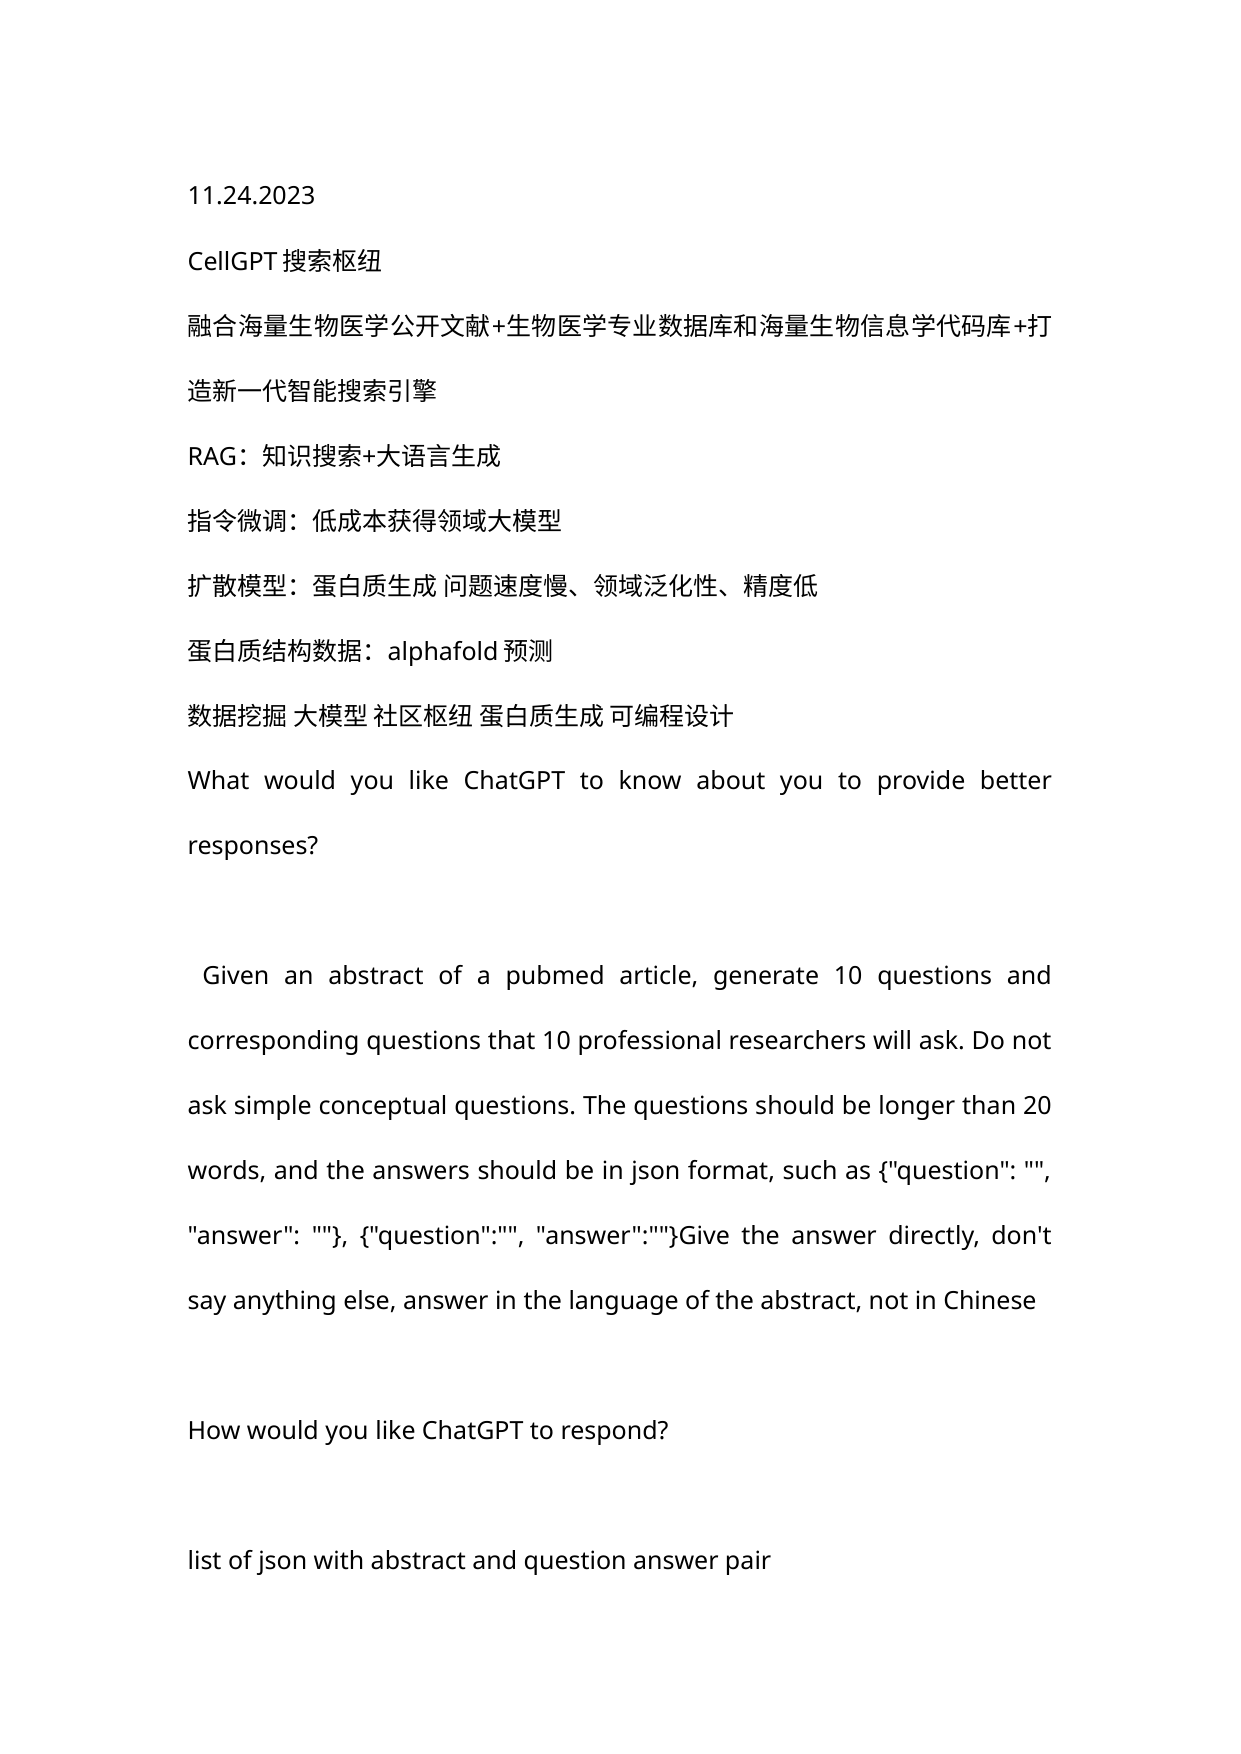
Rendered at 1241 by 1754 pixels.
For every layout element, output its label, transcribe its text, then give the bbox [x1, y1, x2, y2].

text list of json with abstract and question answer pair [187, 1527, 1053, 1592]
text CellGPT搜索枢纽 [187, 227, 1053, 292]
text 蛋白质结构数据：alphafold预测 [187, 617, 1053, 682]
text 数据挖掘 大模型 社区枢纽 蛋白质生成 可编程设计 [187, 682, 1053, 747]
text 指令微调：低成本获得领域大模型 [187, 487, 1053, 552]
text 融合海量生物医学公开文献+生物医学专业数据库和海量生物信息学代码库+打造新一代智能搜索引擎 [187, 292, 1053, 422]
text RAG：知识搜索+大语言生成 [187, 422, 1053, 487]
text What would you like ChatGPT to know about you to provide better responses? [187, 747, 1053, 877]
text How would you like ChatGPT to respond? [187, 1397, 1053, 1462]
text 扩散模型：蛋白质生成 问题速度慢、领域泛化性、精度低 [187, 552, 1053, 617]
text Given an abstract of a pubmed article, generate 10 questions and corresponding questions that 10 professional researchers will ask. Do not ask simple conceptual questions. The questions should be longer than 20 words, and the answers should be in json format, such as {"question": "", "answer": ""}, {"question":"", "answer":""}Give the answer directly, don't say anything else, answer in the language of the abstract, not in Chinese [187, 942, 1053, 1332]
text 11.24.2023 [187, 162, 1053, 227]
